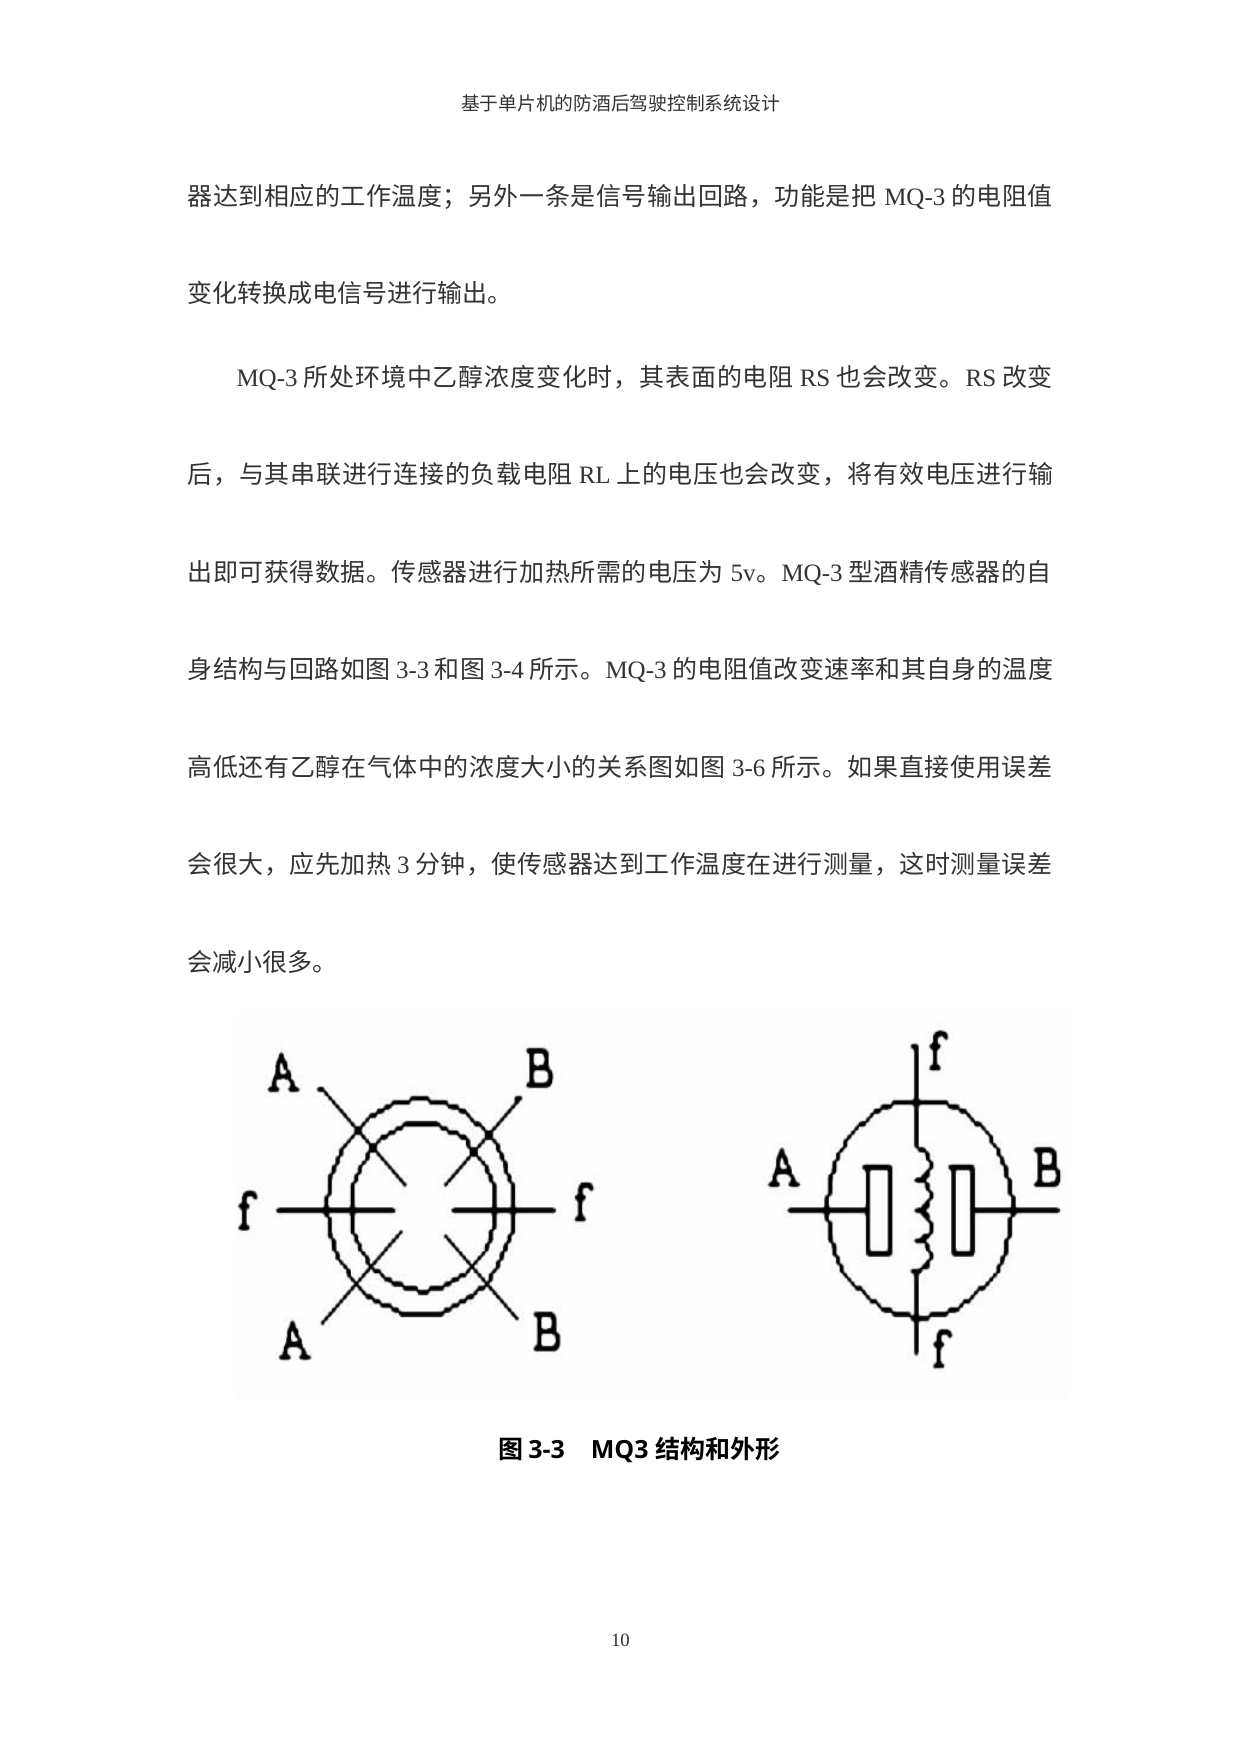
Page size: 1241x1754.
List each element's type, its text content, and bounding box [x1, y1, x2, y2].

text MQ-3传感器的回路由两个部分组成。其中一条是加热回路，它用来使传感器达到相应的工作温度；另外一条是信号输出回路，功能是把MQ-3的电阻值变化转换成电信号进行输出。 [187, 162, 1053, 324]
text 图3-3 MQ3 结构和外形 [187, 1415, 1053, 1480]
text MQ-3所处环境中乙醇浓度变化时，其表面的电阻RS也会改变。RS改变后，与其串联进行连接的负载电阻RL上的电压也会改变，将有效电压进行输出即可获得数据。传感器进行加热所需的电压为5v。MQ-3型酒精传感器的自身结构与回路如图3-3和图3-4所示。MQ-3的电阻值改变速率和其自身的温度高低还有乙醇在气体中的浓度大小的关系图如图3-6所示。如果直接使用误差会很大，应先加热3分钟，使传感器达到工作温度在进行测量，这时测量误差会减小很多。 [187, 343, 1053, 993]
